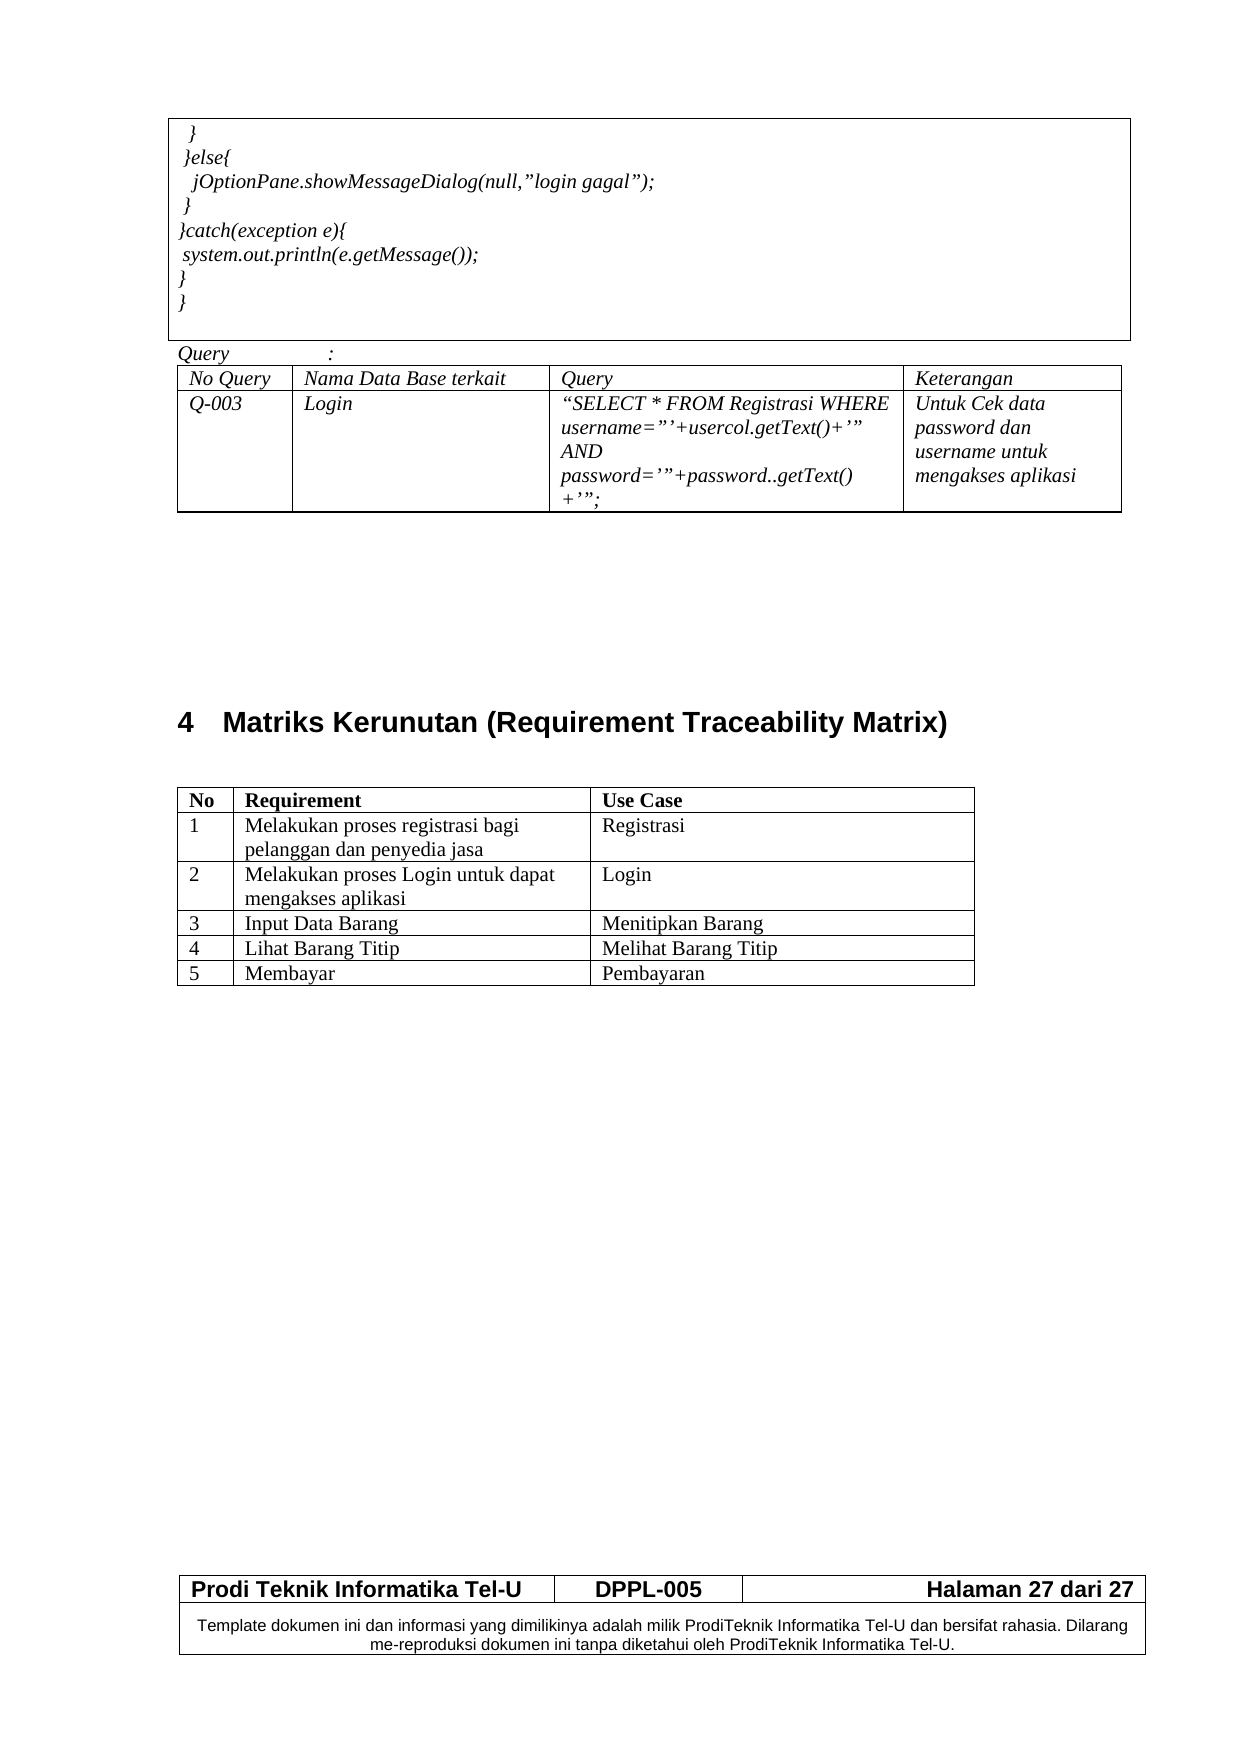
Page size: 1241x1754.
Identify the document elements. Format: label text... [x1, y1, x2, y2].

table_header Nama Data Base terkait [293, 366, 549, 390]
table_cell 1 [178, 813, 233, 861]
table_cell Lihat Barang Titip [234, 936, 590, 960]
table_cell Registrasi [591, 813, 974, 861]
text } [177, 290, 1122, 314]
table_header Use Case [591, 788, 974, 812]
table_header Keterangan [904, 366, 1121, 390]
table_cell Melihat Barang Titip [591, 936, 974, 960]
text } [177, 266, 1122, 290]
table_cell 4 [178, 936, 233, 960]
table_cell Melakukan proses Login untuk dapat mengakses aplikasi [234, 862, 590, 910]
table_cell Input Data Barang [234, 911, 590, 935]
table_cell Login [293, 391, 549, 511]
text }else{ [177, 145, 1122, 169]
table_cell 2 [178, 862, 233, 910]
table_cell Login [591, 862, 974, 910]
table_cell 5 [178, 961, 233, 985]
table_cell Untuk Cek data password dan username untuk mengakses aplikasi [904, 391, 1121, 511]
text jOptionPane.showMessageDialog(null,”login gagal”); [177, 169, 1122, 193]
table_cell Menitipkan Barang [591, 911, 974, 935]
text } [169, 119, 1130, 145]
table_header No [178, 788, 233, 812]
table_cell Membayar [234, 961, 590, 985]
table_cell Q-003 [178, 391, 292, 511]
text Query : [177, 341, 1122, 365]
table_header No Query [178, 366, 292, 390]
table_header Requirement [234, 788, 590, 812]
table_header Query [550, 366, 903, 390]
table_cell Pembayaran [591, 961, 974, 985]
text system.out.println(e.getMessage()); [177, 242, 1122, 266]
text } [177, 193, 1122, 217]
table_cell “SELECT * FROM Registrasi WHERE username=”’+usercol.getText()+’” AND password=’”+password..getText()+’”; [550, 391, 903, 511]
subtitle Matriks Kerunutan (Requirement Traceability Matrix) [177, 705, 1122, 738]
text }catch(exception e){ [177, 217, 1122, 242]
table_cell 3 [178, 911, 233, 935]
table_cell Melakukan proses registrasi bagi pelanggan dan penyedia jasa [234, 813, 590, 861]
